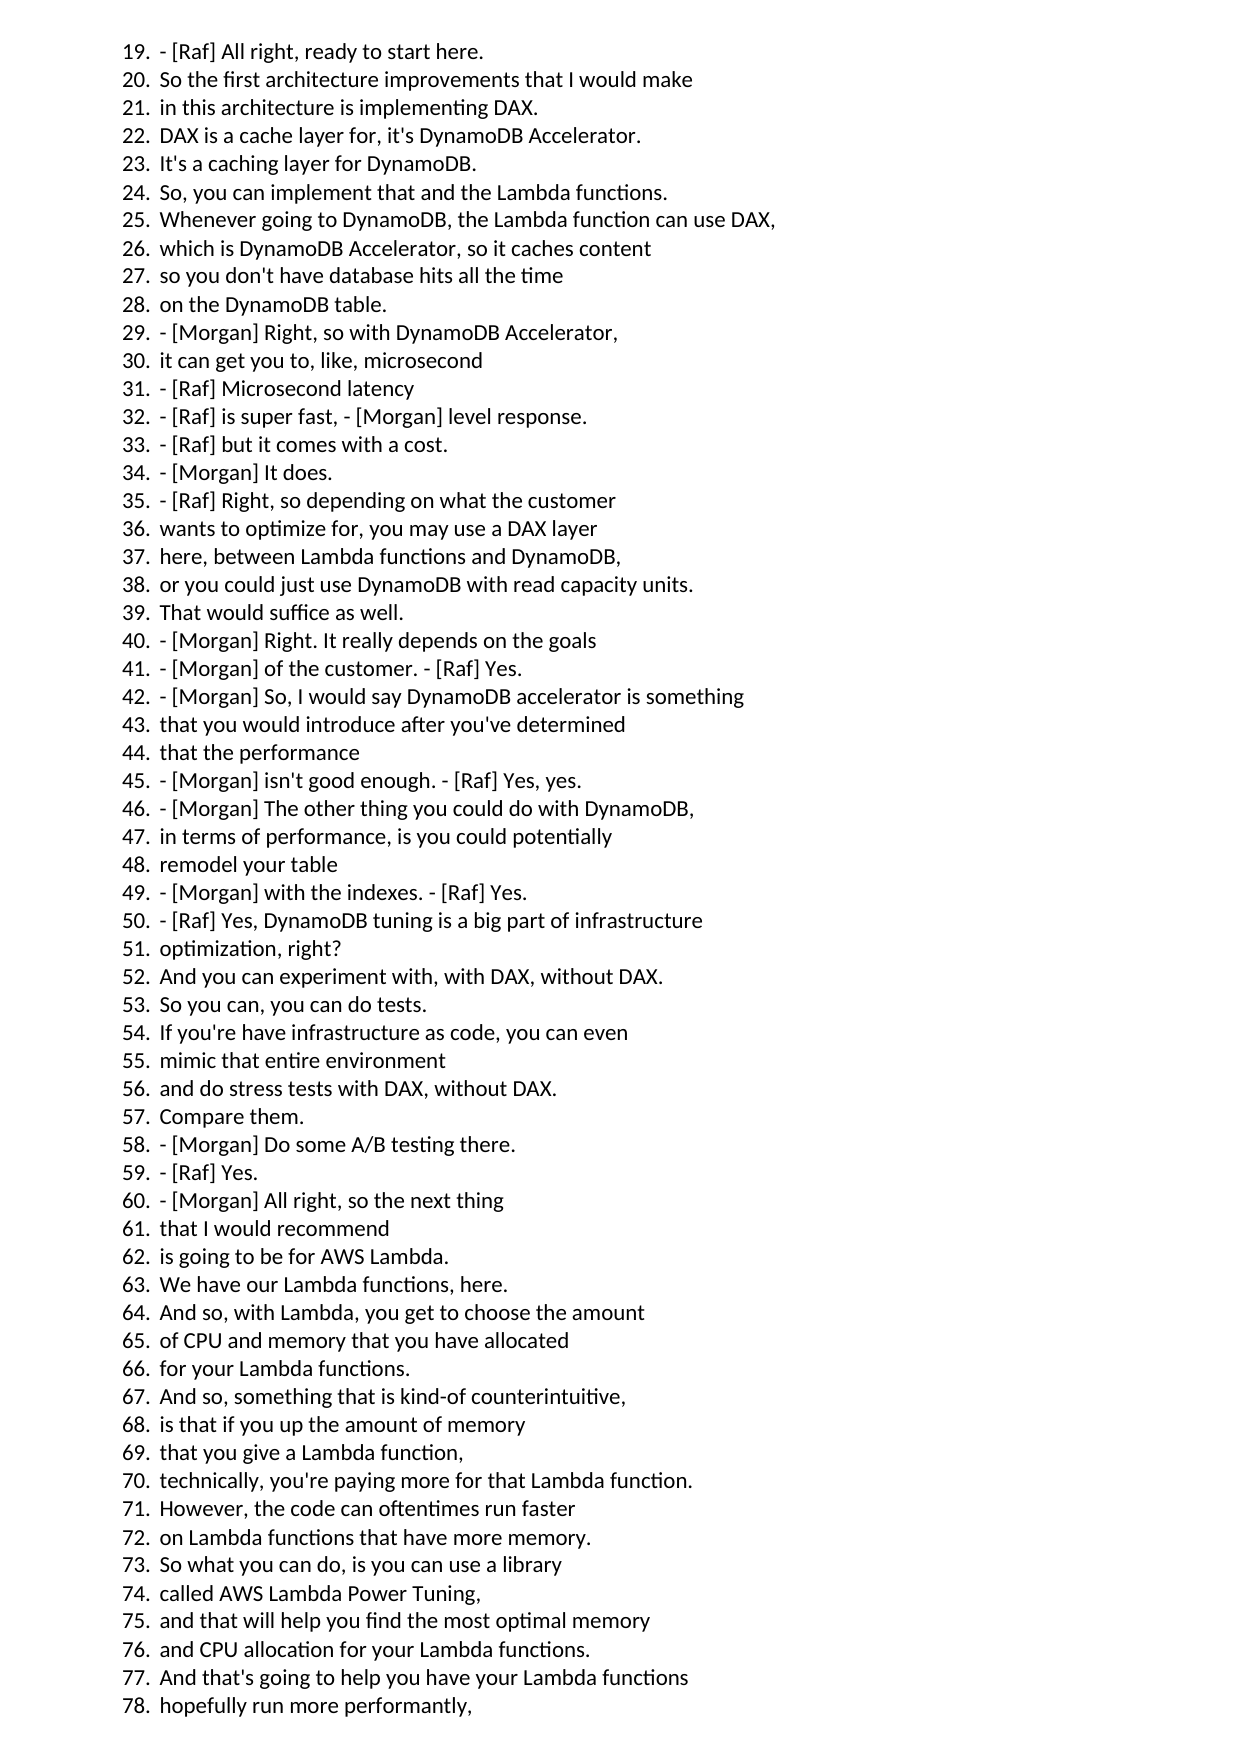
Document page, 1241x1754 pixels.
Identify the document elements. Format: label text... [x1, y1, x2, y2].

list Compare them. [122, 1158, 1200, 1186]
list Whenever going to DynamoDB, the Lambda function can use DAX, [122, 262, 1200, 290]
list - [Morgan] It does. [122, 514, 1200, 542]
list Raf, why don't you go ahead and kick us off. [122, 66, 1200, 93]
list - [Raf] Microsecond latency [122, 430, 1200, 458]
list So you can, you can do tests. [122, 1046, 1200, 1074]
list remodel your table [122, 906, 1200, 934]
list We have our Lambda functions, here. [122, 1326, 1200, 1354]
list And so, with Lambda, you get to choose the amount [122, 1354, 1200, 1382]
list in terms of performance, is you could potentially [122, 878, 1200, 906]
list That would suffice as well. [122, 654, 1200, 682]
list It's a caching layer for DynamoDB. [122, 206, 1200, 234]
list - [Raf] Yes, DynamoDB tuning is a big part of infrastructure [122, 962, 1200, 990]
list - [Morgan] isn't good enough. - [Raf] Yes, yes. [122, 822, 1200, 850]
list - [Raf] but it comes with a cost. [122, 486, 1200, 514]
list So the first architecture improvements that I would make [122, 122, 1200, 149]
list And you can experiment with, with DAX, without DAX. [122, 1018, 1200, 1046]
list optimization, right? [122, 990, 1200, 1018]
list is that if you up the amount of memory [122, 1467, 1200, 1494]
list and that will help you find the most optimal memory [122, 1663, 1200, 1691]
list So, you can implement that and the Lambda functions. [122, 234, 1200, 262]
list it can get you to, like, microsecond [122, 402, 1200, 430]
list of CPU and memory that you have allocated [122, 1382, 1200, 1411]
list - [Raf] Yes. [122, 1214, 1200, 1242]
list that I would recommend [122, 1270, 1200, 1298]
list - [Morgan] All right, so the next thing [122, 1242, 1200, 1270]
list - [Raf] Right, so depending on what the customer [122, 542, 1200, 570]
list and CPU allocation for your Lambda functions. [122, 1691, 1200, 1719]
list that the performance [122, 794, 1200, 822]
list - [Morgan] Do some A/B testing there. [122, 1186, 1200, 1214]
list So, that being said, [122, 37, 1200, 66]
list technically, you're paying more for that Lambda function. [122, 1523, 1200, 1551]
list is going to be for AWS Lambda. [122, 1298, 1200, 1326]
list so you don't have database hits all the time [122, 318, 1200, 346]
list - [Morgan] with the indexes. - [Raf] Yes. [122, 934, 1200, 962]
list - [Morgan] The other thing you could do with DynamoDB, [122, 850, 1200, 878]
list on Lambda functions that have more memory. [122, 1579, 1200, 1607]
list that you give a Lambda function, [122, 1494, 1200, 1523]
list If you're have infrastructure as code, you can even [122, 1074, 1200, 1102]
list or you could just use DynamoDB with read capacity units. [122, 626, 1200, 654]
list However, the code can oftentimes run faster [122, 1551, 1200, 1579]
list And so, something that is kind-of counterintuitive, [122, 1438, 1200, 1467]
list mimic that entire environment [122, 1102, 1200, 1130]
list that you would introduce after you've determined [122, 766, 1200, 794]
list and do stress tests with DAX, without DAX. [122, 1130, 1200, 1158]
list - [Morgan] Right, so with DynamoDB Accelerator, [122, 374, 1200, 402]
list - [Raf] is super fast, - [Morgan] level response. [122, 458, 1200, 486]
list called AWS Lambda Power Tuning, [122, 1635, 1200, 1663]
list here, between Lambda functions and DynamoDB, [122, 598, 1200, 626]
list which is DynamoDB Accelerator, so it caches content [122, 290, 1200, 318]
list - [Raf] All right, ready to start here. [122, 93, 1200, 122]
list - [Morgan] Right. It really depends on the goals [122, 682, 1200, 710]
list wants to optimize for, you may use a DAX layer [122, 570, 1200, 598]
list So what you can do, is you can use a library [122, 1607, 1200, 1635]
list on the DynamoDB table. [122, 346, 1200, 374]
list DAX is a cache layer for, it's DynamoDB Accelerator. [122, 178, 1200, 206]
list - [Morgan] of the customer. - [Raf] Yes. [122, 710, 1200, 738]
list in this architecture is implementing DAX. [122, 149, 1200, 178]
list - [Morgan] So, I would say DynamoDB accelerator is something [122, 738, 1200, 766]
list for your Lambda functions. [122, 1411, 1200, 1438]
